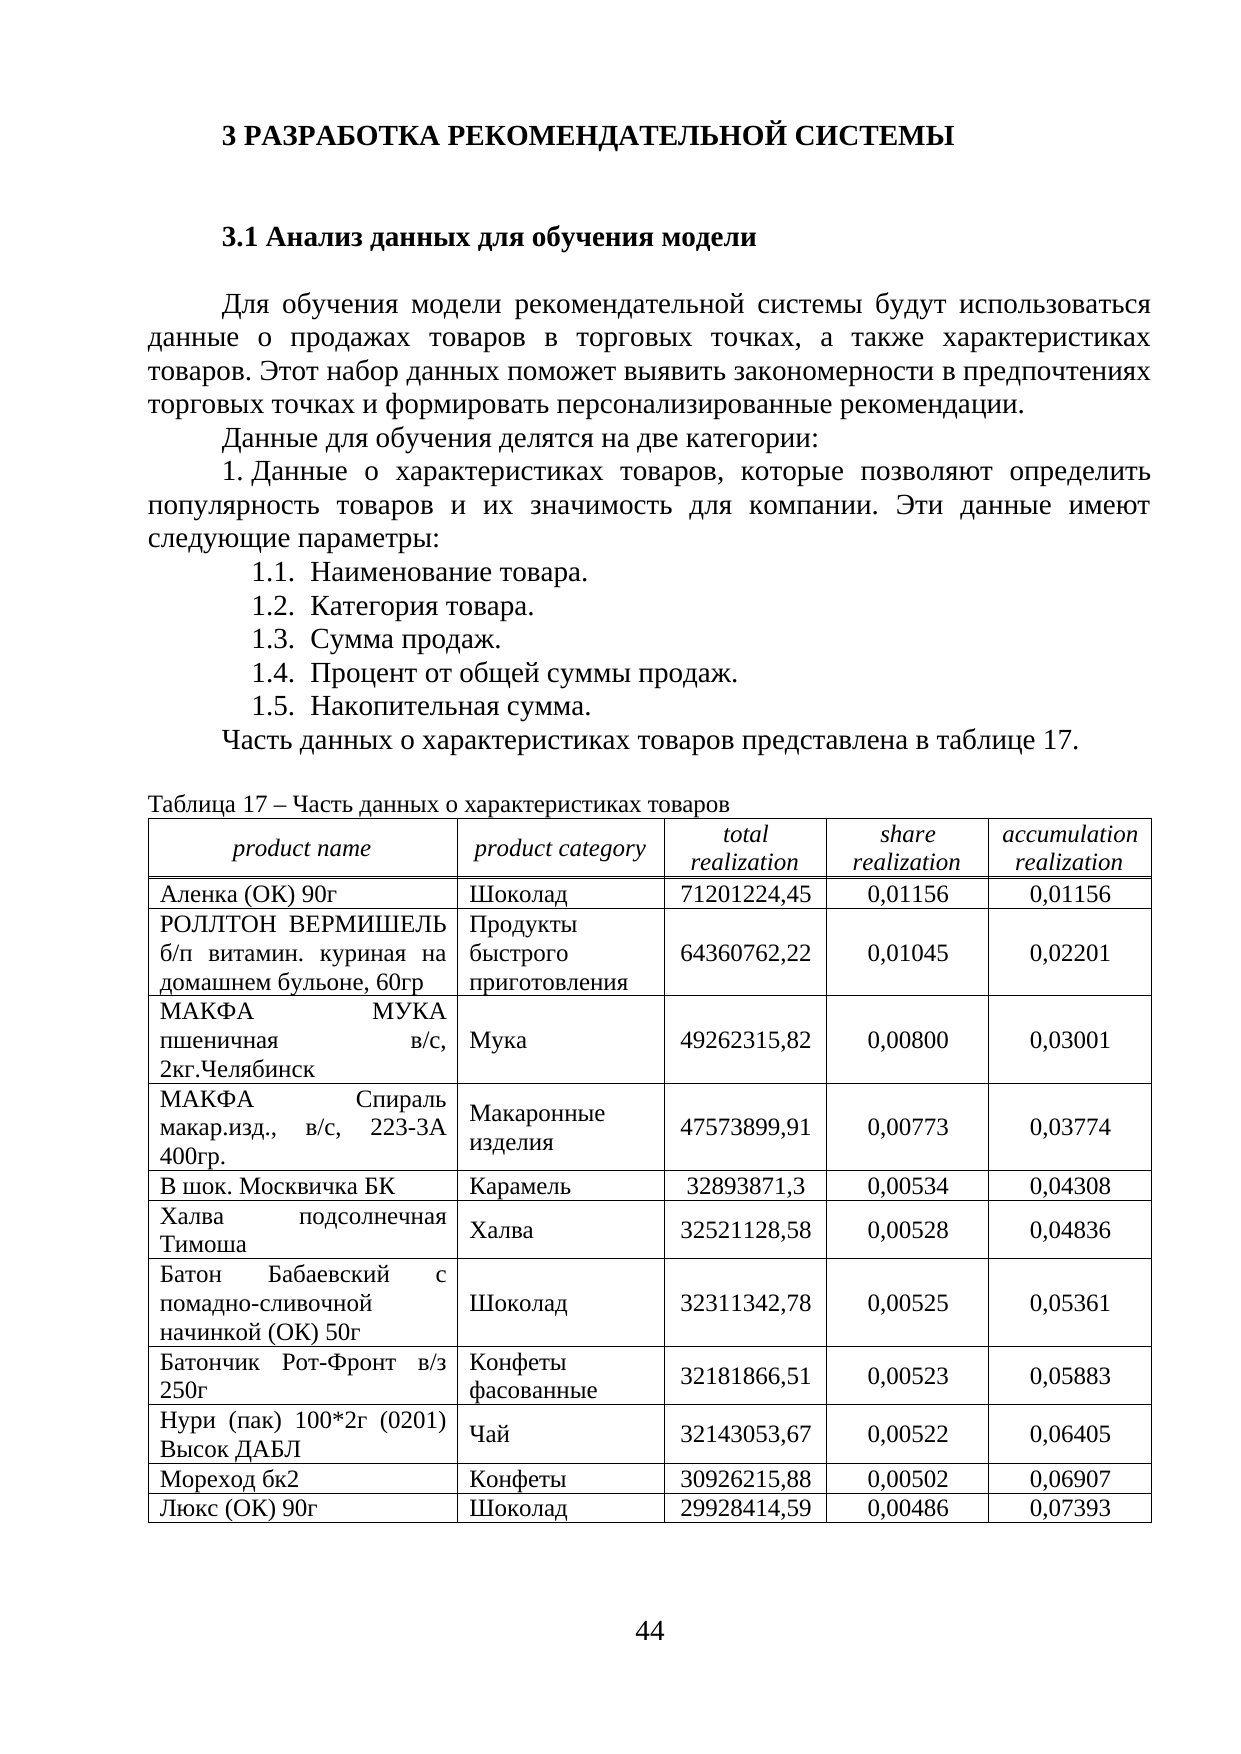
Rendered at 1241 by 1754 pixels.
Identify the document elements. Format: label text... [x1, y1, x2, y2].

table_cell 32143053,67 [665, 1405, 826, 1463]
table_cell 0,03774 [989, 1084, 1151, 1170]
table_cell Продукты быстрого приготовления [458, 909, 664, 995]
list Сумма продаж. [148, 621, 1152, 655]
table_cell В шок. Москвичка БК [149, 1171, 457, 1200]
table_cell Чай [458, 1405, 664, 1463]
table_cell Батончик Рот-Фронт в/з 250г [149, 1347, 457, 1404]
table_cell 0,01156 [827, 879, 988, 908]
table_cell 0,00773 [827, 1084, 988, 1170]
text Часть данных о характеристиках товаров представлена в таблице 17. [148, 722, 1152, 755]
table_cell Мука [458, 996, 664, 1083]
text Для обучения модели рекомендательной системы будут использоваться данные о продажах товаров в торговых точках, а также характеристиках товаров. Этот набор данных поможет выявить закономерности в предпочтениях торговых точках и формировать персонализированные рекомендации. [148, 286, 1152, 420]
table_cell 0,00800 [827, 996, 988, 1083]
table_cell 0,05361 [989, 1259, 1151, 1346]
table_header total realization [665, 819, 826, 876]
table_cell Мореход бк2 [149, 1464, 457, 1492]
table_cell 32181866,51 [665, 1347, 826, 1404]
list Категория товара. [148, 588, 1152, 621]
table_cell 0,00486 [827, 1494, 988, 1522]
table_cell Аленка (ОК) 90г [149, 879, 457, 908]
text Таблица 17 – Часть данных о характеристиках товаров [148, 789, 1152, 818]
table_cell 0,03001 [989, 996, 1151, 1083]
text 3 Разработка рекомендательной системы [148, 118, 1152, 152]
table_cell 0,00528 [827, 1201, 988, 1258]
table_cell Шоколад [458, 1259, 664, 1346]
table_cell Шоколад [458, 1494, 664, 1522]
table_cell 0,04836 [989, 1201, 1151, 1258]
table_cell Халва подсолнечная Тимоша [149, 1201, 457, 1258]
table_header product name [149, 819, 457, 876]
text 3.1 Анализ данных для обучения модели [148, 219, 1152, 252]
table_cell 0,06907 [989, 1464, 1151, 1492]
table_cell 0,01156 [989, 879, 1151, 908]
list Наименование товара. [148, 554, 1152, 588]
table_cell МАКФА МУКА пшеничная в/с, 2кг.Челябинск [149, 996, 457, 1083]
table_cell Конфеты фасованные [458, 1347, 664, 1404]
table_cell 29928414,59 [665, 1494, 826, 1522]
table_cell Макаронные изделия [458, 1084, 664, 1170]
table_cell 0,04308 [989, 1171, 1151, 1200]
list Накопительная сумма. [148, 688, 1152, 722]
text Данные для обучения делятся на две категории: [148, 420, 1152, 453]
table_cell Нури (пак) 100*2г (0201) Высок ДАБЛ [149, 1405, 457, 1463]
table_cell 0,00525 [827, 1259, 988, 1346]
table_cell Конфеты [458, 1464, 664, 1492]
table_cell Халва [458, 1201, 664, 1258]
table_cell 0,00522 [827, 1405, 988, 1463]
table_cell 47573899,91 [665, 1084, 826, 1170]
table_cell Батон Бабаевский с помадно-сливочной начинкой (ОК) 50г [149, 1259, 457, 1346]
table_cell 0,01045 [827, 909, 988, 995]
table_header accumulation realization [989, 819, 1151, 876]
table_cell Карамель [458, 1171, 664, 1200]
table_cell 0,00523 [827, 1347, 988, 1404]
table_cell 0,00502 [827, 1464, 988, 1492]
table_cell 0,00534 [827, 1171, 988, 1200]
table_cell 0,06405 [989, 1405, 1151, 1463]
table_cell 30926215,88 [665, 1464, 826, 1492]
table_cell 0,05883 [989, 1347, 1151, 1404]
table_header share realization [827, 819, 988, 876]
table_cell 0,02201 [989, 909, 1151, 995]
table_cell 71201224,45 [665, 879, 826, 908]
list Процент от общей суммы продаж. [148, 655, 1152, 688]
table_cell МАКФА Спираль макар.изд., в/с, 223-3А 400гр. [149, 1084, 457, 1170]
table_cell 64360762,22 [665, 909, 826, 995]
table_cell Люкс (ОК) 90г [149, 1494, 457, 1522]
table_cell 49262315,82 [665, 996, 826, 1083]
list Данные о характеристиках товаров, которые позволяют определить популярность товаров и их значимость для компании. Эти данные имеют следующие параметры: [148, 453, 1152, 554]
table_cell 32893871,3 [665, 1171, 826, 1200]
table_cell 32311342,78 [665, 1259, 826, 1346]
table_cell Шоколад [458, 879, 664, 908]
table_header product category [458, 819, 664, 876]
table_cell 32521128,58 [665, 1201, 826, 1258]
table_cell РОЛЛТОН ВЕРМИШЕЛЬ б/п витамин. куриная на домашнем бульоне, 60гр [149, 909, 457, 995]
table_cell 0,07393 [989, 1494, 1151, 1522]
